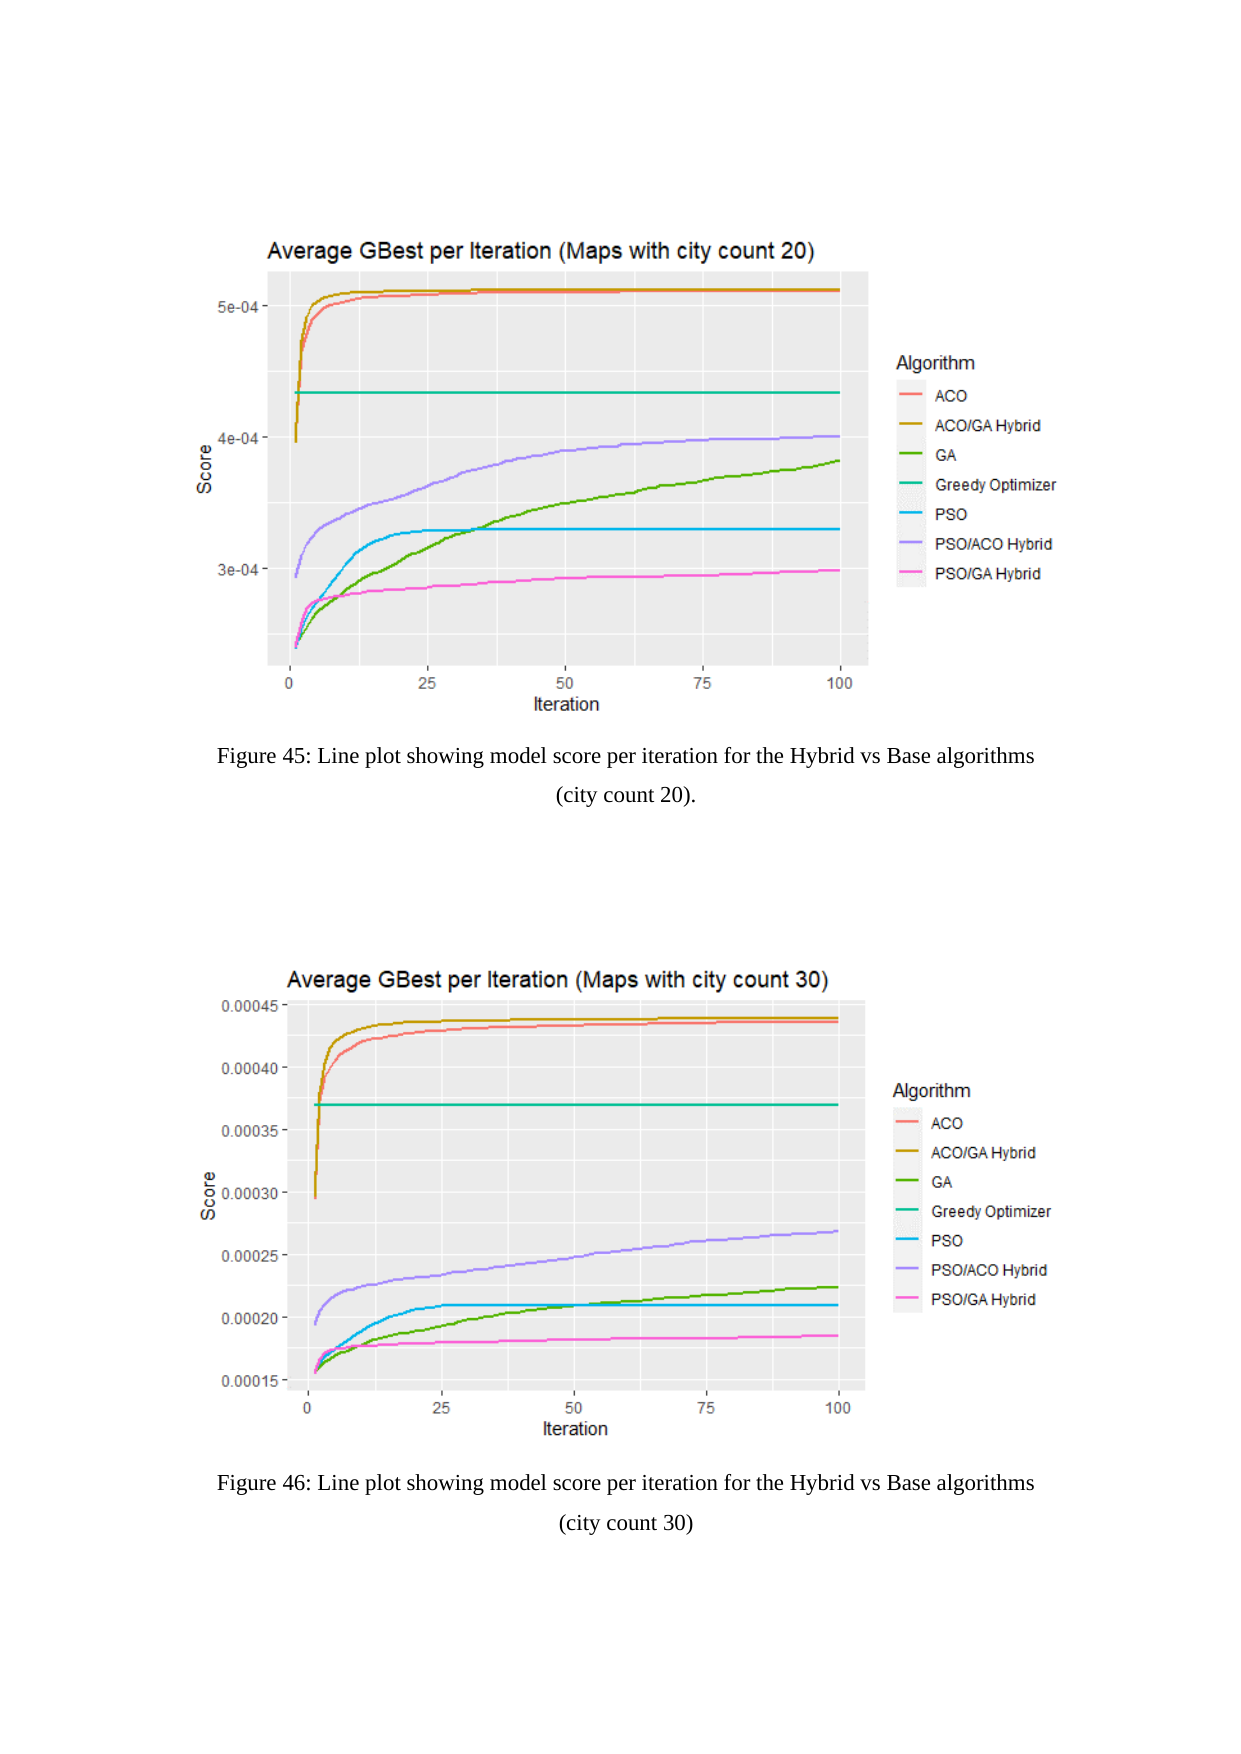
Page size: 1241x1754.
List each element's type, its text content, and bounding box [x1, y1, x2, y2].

text Figure 45: Line plot showing model score per iteration for the Hybrid vs Base algorithms (city count 20). [189, 742, 1063, 808]
picture [192, 962, 1060, 1443]
text Figure 46: Line plot showing model score per iteration for the Hybrid vs Base algorithms (city count 30) [189, 1469, 1063, 1535]
picture [188, 233, 1063, 716]
